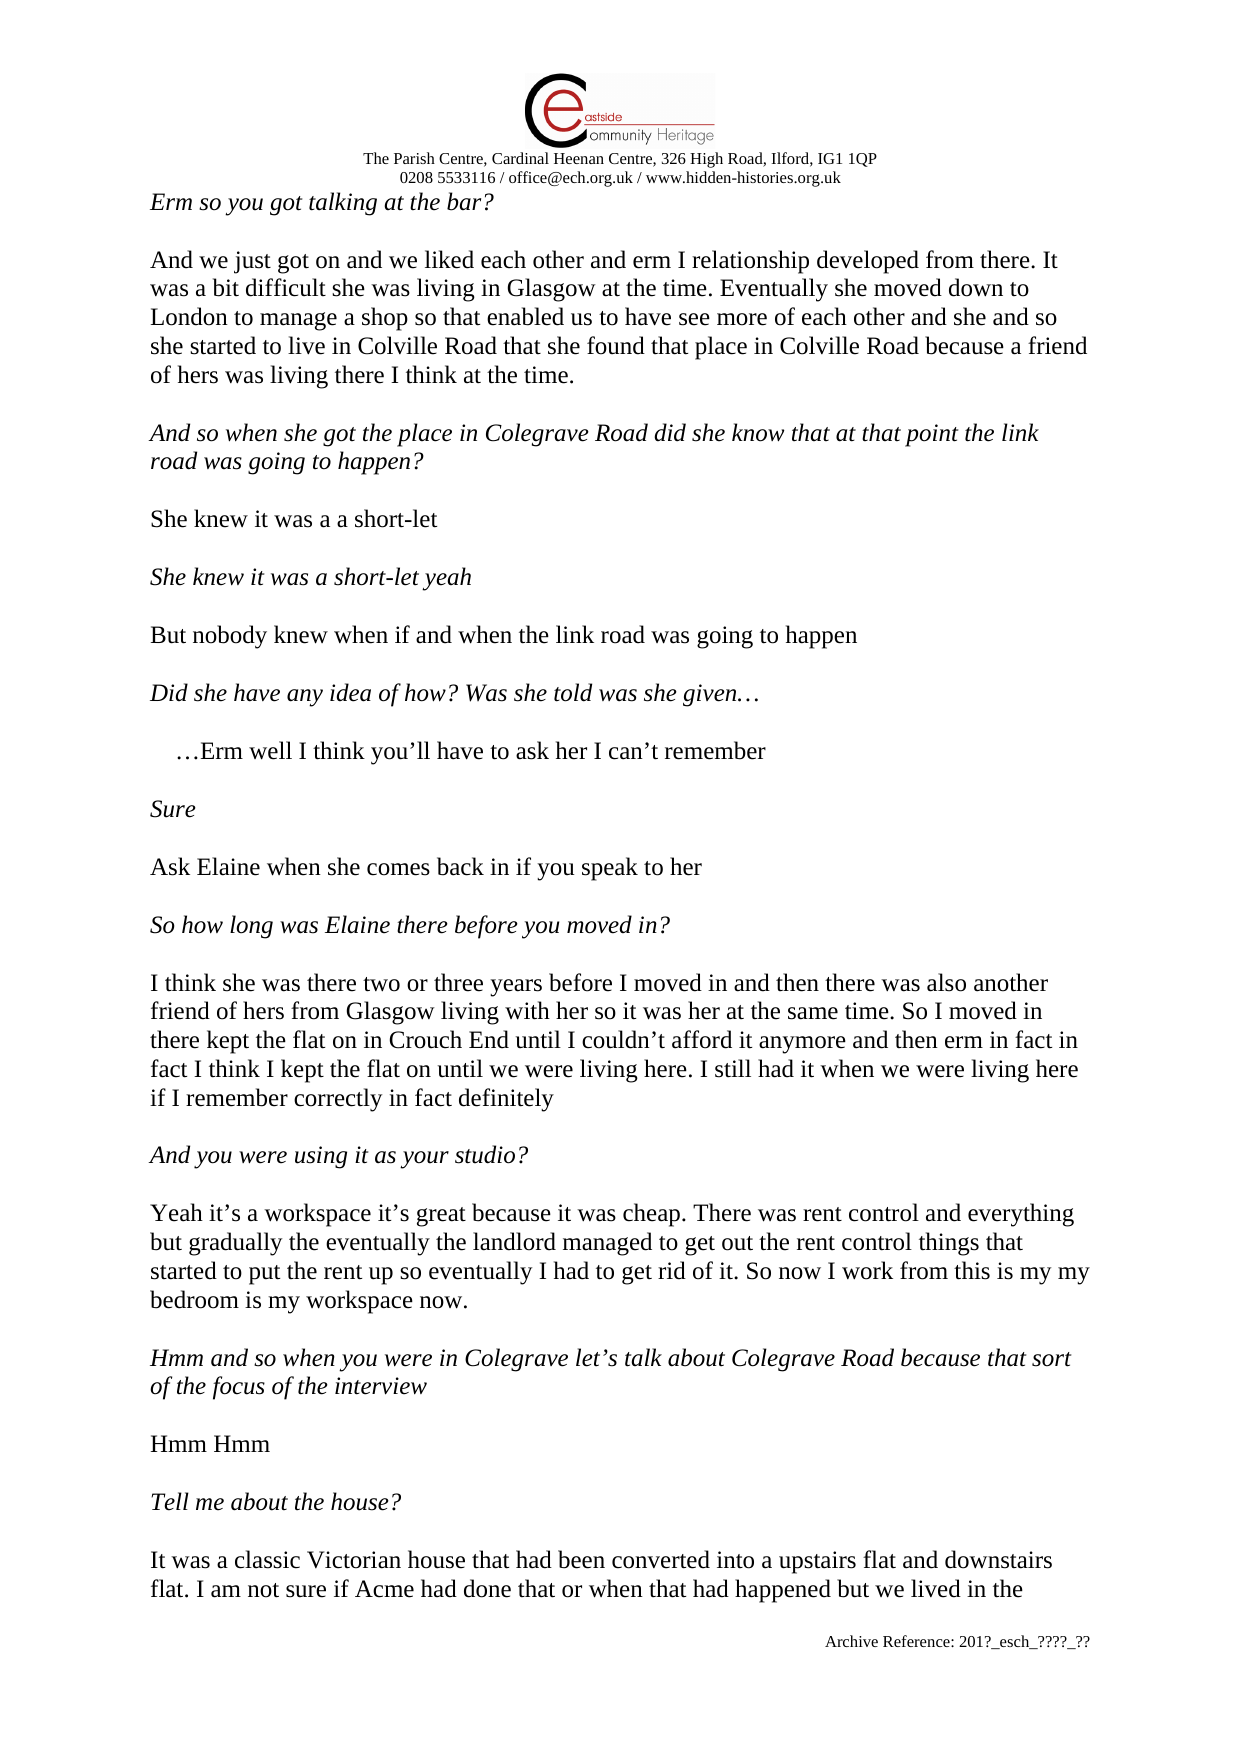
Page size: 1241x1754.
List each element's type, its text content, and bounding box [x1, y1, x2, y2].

text She knew it was a a short-let [150, 504, 1090, 533]
text But nobody knew when if and when the link road was going to happen [150, 620, 1090, 649]
text I think she was there two or three years before I moved in and then there was also another friend of hers from Glasgow living with her so it was her at the same time. So I moved in there kept the flat on in Crouch End until I couldn’t afford it anymore and then erm in fact in fact I think I kept the flat on until we were living here. I still had it when we were living here if I remember correctly in fact definitely [150, 968, 1090, 1111]
text And we just got on and we liked each other and erm I relationship developed from there. It was a bit difficult she was living in Glasgow at the time. Eventually she moved down to London to manage a shop so that enabled us to have see more of each other and she and so she started to live in Colville Road that she found that place in Colville Road because a friend of hers was living there I think at the time. [150, 245, 1090, 388]
text And you were using it as your studio? [150, 1141, 1090, 1169]
text …Erm well I think you’ll have to ask her I can’t remember [150, 736, 1090, 765]
text And so when she got the place in Colegrave Road did she know that at that point the link road was going to happen? [150, 418, 1090, 475]
text So how long was Elaine there before you moved in? [150, 910, 1090, 938]
text She knew it was a short-let yeah [150, 562, 1090, 591]
text Hmm Hmm [150, 1429, 1090, 1458]
text Hmm and so when you were in Colegrave let’s talk about Colegrave Road because that sort of the focus of the interview [150, 1343, 1090, 1400]
text Erm so you got talking at the bar? [150, 187, 1090, 216]
text Yeah it’s a workspace it’s great because it was cheap. There was rent control and everything but gradually the eventually the landlord managed to get out the rent control things that started to put the rent up so eventually I had to get rid of it. So now I work from this is my my bedroom is my workspace now. [150, 1198, 1090, 1313]
text Sure [150, 794, 1090, 823]
text Ask Elaine when she comes back in if you speak to her [150, 852, 1090, 881]
text Tell me about the house? [150, 1487, 1090, 1516]
text Did she have any idea of how? Was she told was she given… [150, 678, 1090, 707]
picture [524, 73, 716, 149]
